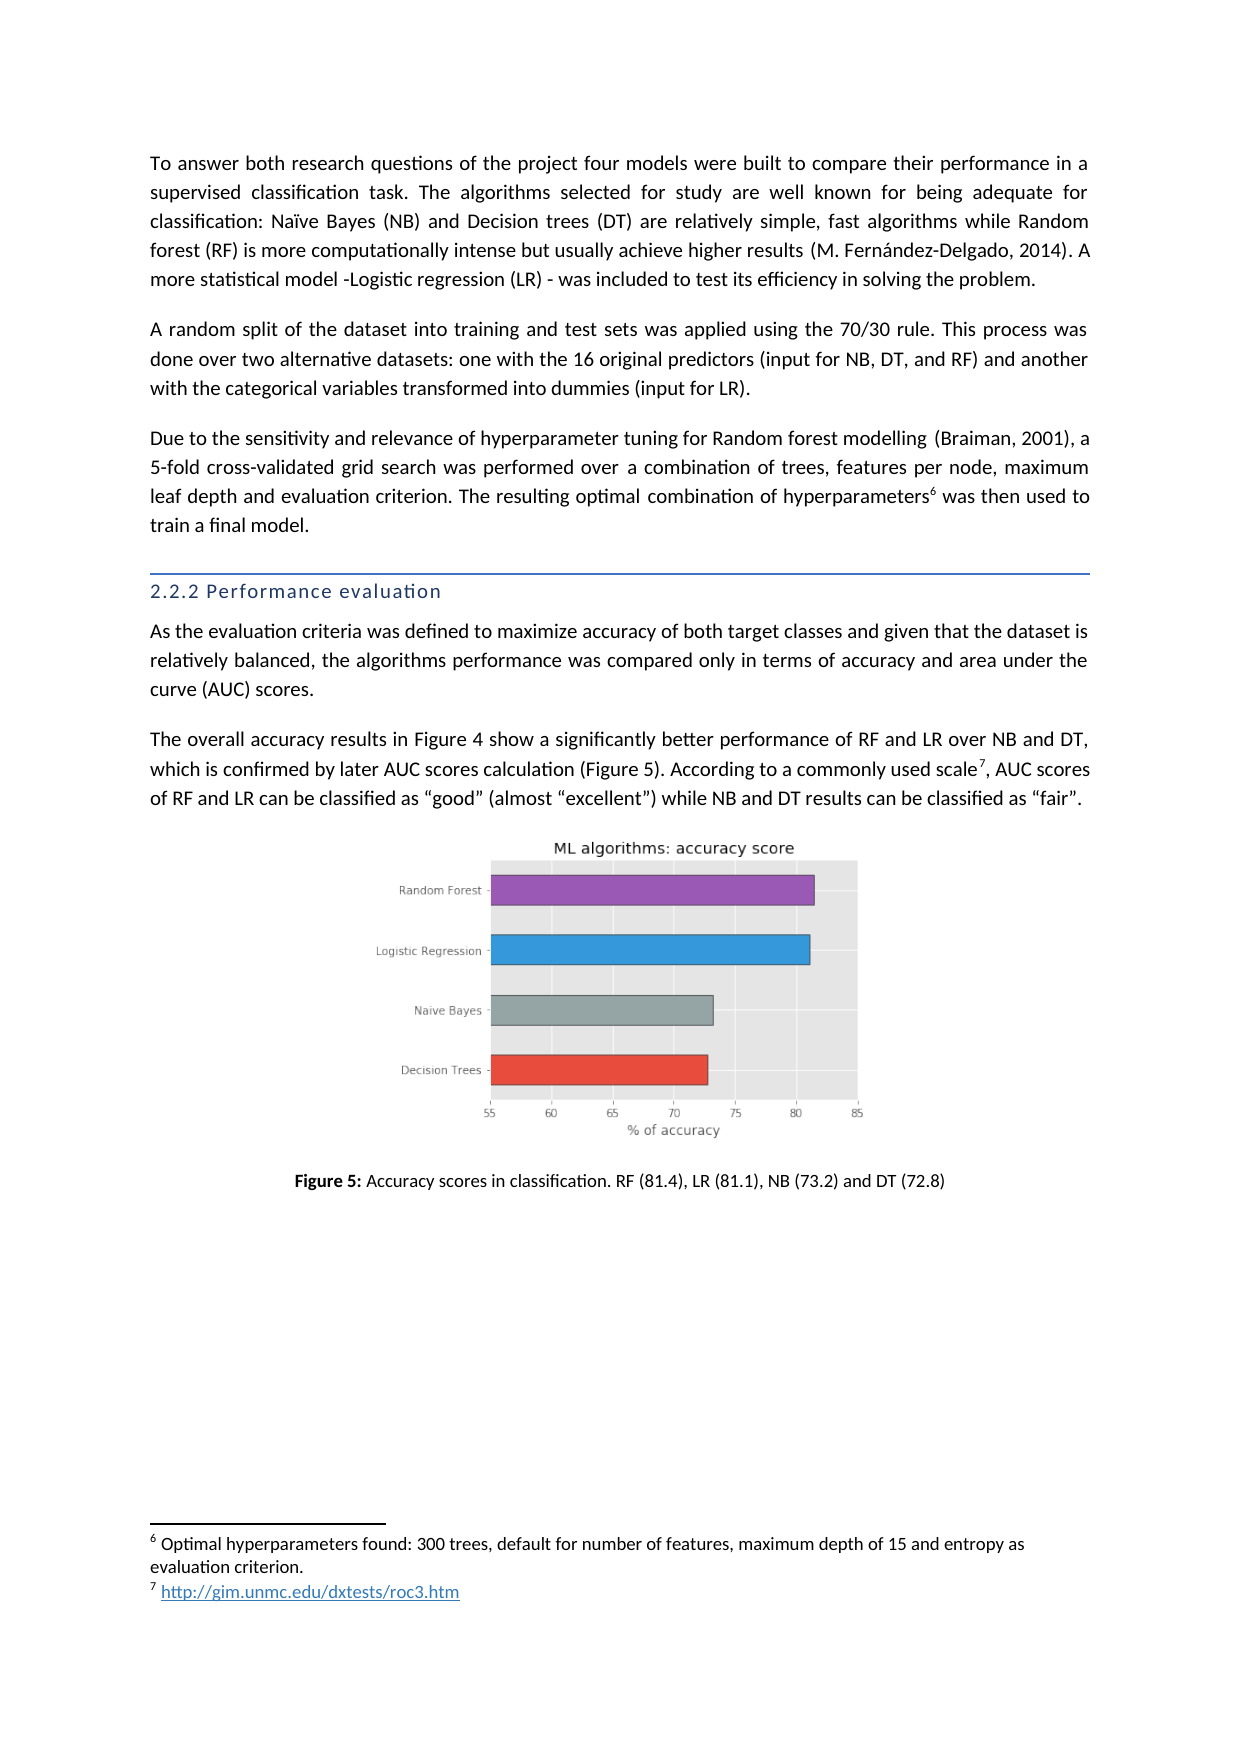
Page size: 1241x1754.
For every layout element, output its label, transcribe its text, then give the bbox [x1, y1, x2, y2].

text A random split of the dataset into training and test sets was applied using the 70/30 rule. This process was done over two alternative datasets: one with the 16 original predictors (input for NB, DT, and RF) and another with the categorical variables transformed into dummies (input for LR). [150, 317, 1090, 400]
text Due to the sensitivity and relevance of hyperparameter tuning for Random forest modelling, a 5-fold cross-validated grid search was performed over a combination of trees, features per node, maximum leaf depth and evaluation criterion. The resulting optimal combination of hyperparameters was then used to train a final model. [150, 425, 1090, 538]
text To answer both research questions of the project four models were built to compare their performance in a supervised classification task. The algorithms selected for study are well known for being adequate for classification: Naïve Bayes (NB) and Decision trees (DT) are relatively simple, fast algorithms while Random forest (RF) is more computationally intense but usually achieve higher results. A more statistical model -Logistic regression (LR) - was included to test its efficiency in solving the problem. [150, 150, 1090, 292]
subtitle 2.2.2 Performance evaluation [150, 575, 1090, 604]
picture [368, 835, 872, 1145]
text As the evaluation criteria was defined to maximize accuracy of both target classes and given that the dataset is relatively balanced, the algorithms performance was compared only in terms of accuracy and area under the curve (AUC) scores. [150, 618, 1090, 702]
text The overall accuracy results in Figure 4 show a significantly better performance of RF and LR over NB and DT, which is confirmed by later AUC scores calculation (Figure 5). According to a commonly used scale, AUC scores of RF and LR can be classified as “good” (almost “excellent”) while NB and DT results can be classified as “fair”. [150, 727, 1090, 810]
text Figure 5: Accuracy scores in classification. RF (81.4), LR (81.1), NB (73.2) and DT (72.8) [150, 1169, 1090, 1192]
